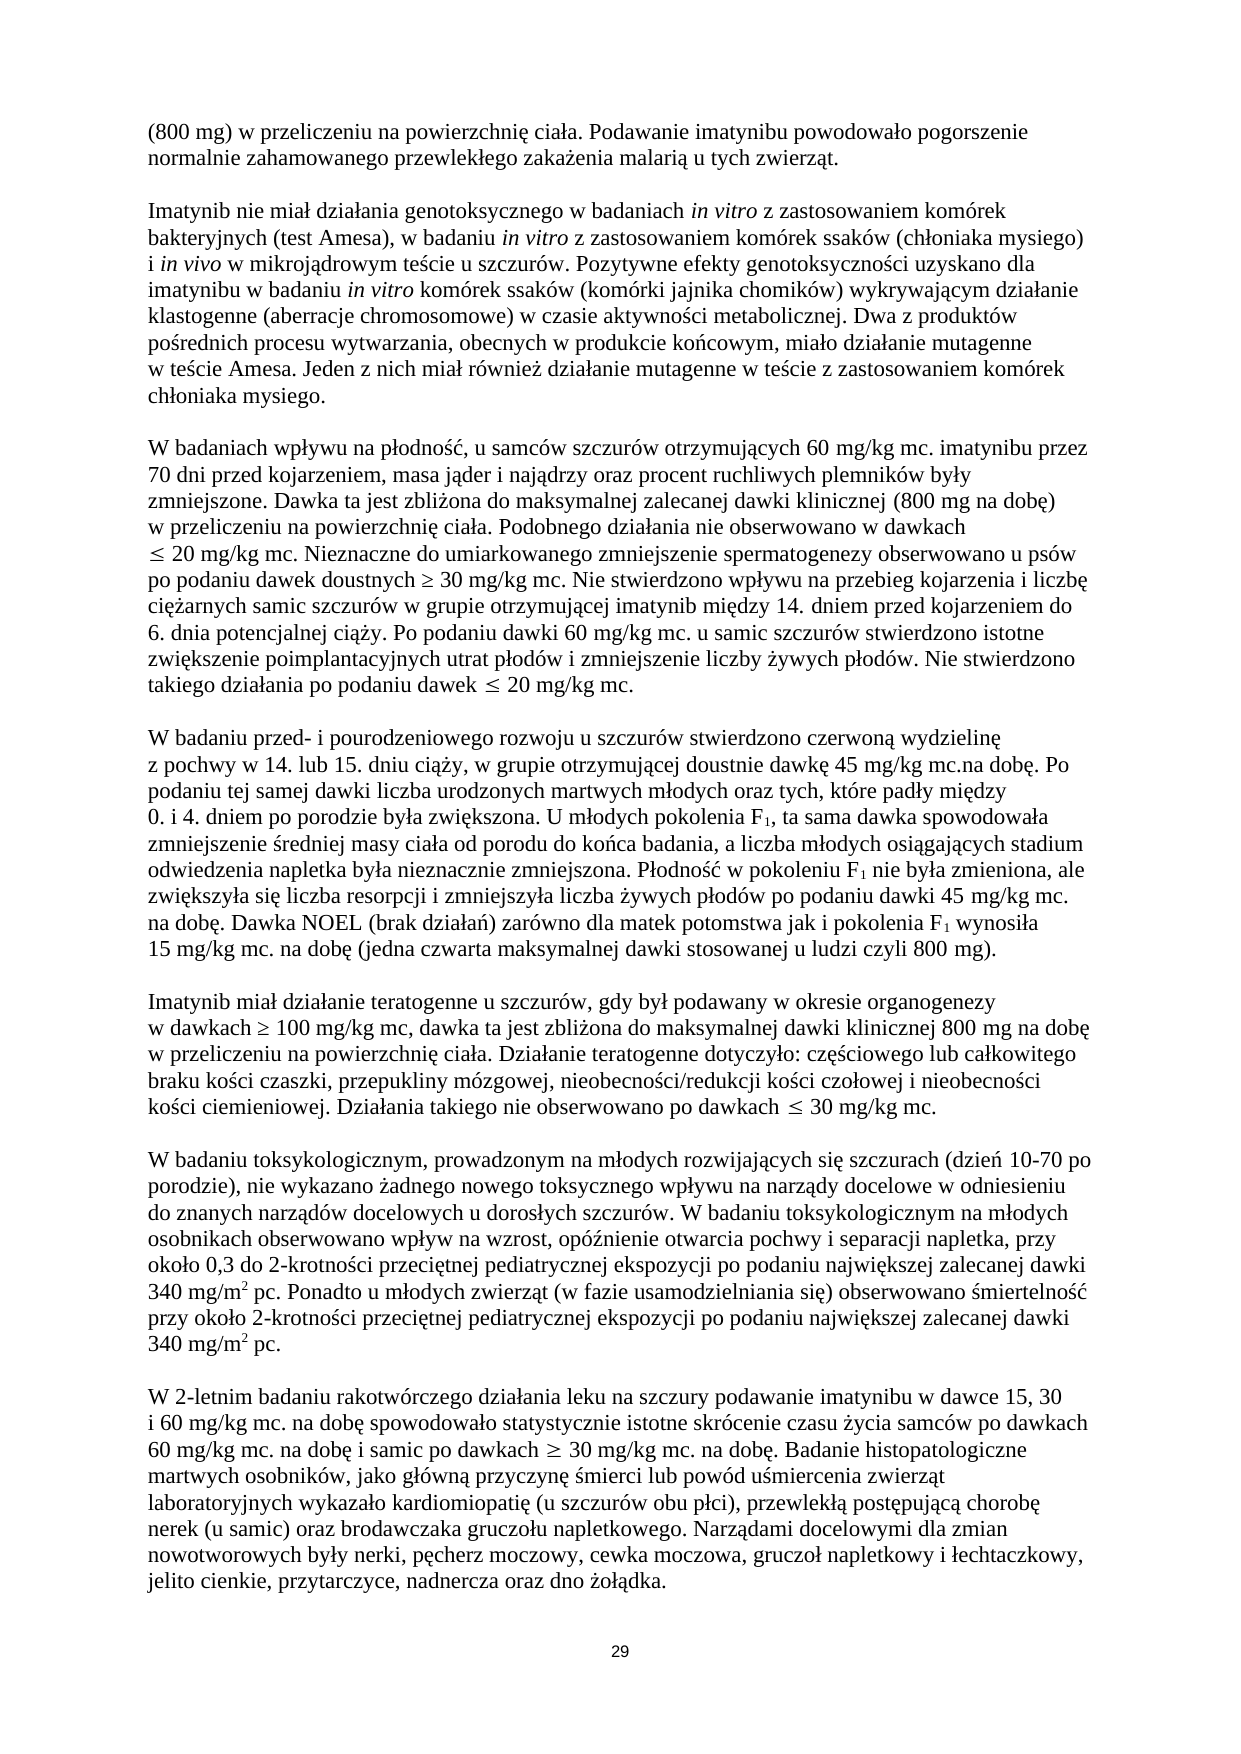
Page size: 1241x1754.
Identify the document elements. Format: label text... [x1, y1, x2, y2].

text Imatynib miał działanie teratogenne u szczurów, gdy był podawany w okresie organogenezy w dawkach ≥ 100 mg/kg mc, dawka ta jest zbliżona do maksymalnej dawki klinicznej 800 mg na dobę w przeliczeniu na powierzchnię ciała. Działanie teratogenne dotyczyło: częściowego lub całkowitego braku kości czaszki, przepukliny mózgowej, nieobecności/redukcji kości czołowej i nieobecności kości ciemieniowej. Działania takiego nie obserwowano po dawkach 30 mg/kg mc. [148, 988, 1092, 1119]
text W badaniu toksykologicznym, prowadzonym na młodych rozwijających się szczurach (dzień 10-70 po porodzie), nie wykazano żadnego nowego toksycznego wpływu na narządy docelowe w odniesieniu do znanych narządów docelowych u dorosłych szczurów. W badaniu toksykologicznym na młodych osobnikach obserwowano wpływ na wzrost, opóźnienie otwarcia pochwy i separacji napletka, przy około 0,3 do 2-krotności przeciętnej pediatrycznej ekspozycji po podaniu największej zalecanej dawki 340 mg/m2 pc. Ponadto u młodych zwierząt (w fazie usamodzielniania się) obserwowano śmiertelność przy około 2-krotności przeciętnej pediatrycznej ekspozycji po podaniu największej zalecanej dawki 340 mg/m2 pc. [148, 1146, 1092, 1357]
text W 2-letnim badaniu rakotwórczego działania leku na szczury podawanie imatynibu w dawce 15, 30 i 60 mg/kg mc. na dobę spowodowało statystycznie istotne skrócenie czasu życia samców po dawkach 60 mg/kg mc. na dobę i samic po dawkach 30 mg/kg mc. na dobę. Badanie histopatologiczne martwych osobników, jako główną przyczynę śmierci lub powód uśmiercenia zwierząt laboratoryjnych wykazało kardiomiopatię (u szczurów obu płci), przewlekłą postępującą chorobę nerek (u samic) oraz brodawczaka gruczołu napletkowego. Narządami docelowymi dla zmian nowotworowych były nerki, pęcherz moczowy, cewka moczowa, gruczoł napletkowy i łechtaczkowy, jelito cienkie, przytarczyce, nadnercza oraz dno żołądka. [148, 1383, 1092, 1594]
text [148, 118, 1092, 171]
text W badaniu przed- i pourodzeniowego rozwoju u szczurów stwierdzono czerwoną wydzielinę z pochwy w 14. lub 15. dniu ciąży, w grupie otrzymującej doustnie dawkę 45 mg/kg mc.na dobę. Po podaniu tej samej dawki liczba urodzonych martwych młodych oraz tych, które padły między 0. i 4. dniem po porodzie była zwiększona. U młodych pokolenia F1, ta sama dawka spowodowała zmniejszenie średniej masy ciała od porodu do końca badania, a liczba młodych osiągających stadium odwiedzenia napletka była nieznacznie zmniejszona. Płodność w pokoleniu F1 nie była zmieniona, ale zwiększyła się liczba resorpcji i zmniejszyła liczba żywych płodów po podaniu dawki 45 mg/kg mc. na dobę. Dawka NOEL (brak działań) zarówno dla matek potomstwa jak i pokolenia F1 wynosiła 15 mg/kg mc. na dobę (jedna czwarta maksymalnej dawki stosowanej u ludzi czyli 800 mg). [148, 724, 1092, 961]
text Imatynib nie miał działania genotoksycznego w badaniach in vitro z zastosowaniem komórek bakteryjnych (test Amesa), w badaniu in vitro z zastosowaniem komórek ssaków (chłoniaka mysiego) i in vivo w mikrojądrowym teście u szczurów. Pozytywne efekty genotoksyczności uzyskano dla imatynibu w badaniu in vitro komórek ssaków (komórki jajnika chomików) wykrywającym działanie klastogenne (aberracje chromosomowe) w czasie aktywności metabolicznej. Dwa z produktów pośrednich procesu wytwarzania, obecnych w produkcie końcowym, miało działanie mutagenne w teście Amesa. Jeden z nich miał również działanie mutagenne w teście z zastosowaniem komórek chłoniaka mysiego. [148, 197, 1092, 408]
text W badaniach wpływu na płodność, u samców szczurów otrzymujących 60 mg/kg mc. imatynibu przez 70 dni przed kojarzeniem, masa jąder i najądrzy oraz procent ruchliwych plemników były zmniejszone. Dawka ta jest zbliżona do maksymalnej zalecanej dawki klinicznej (800 mg na dobę) w przeliczeniu na powierzchnię ciała. Podobnego działania nie obserwowano w dawkach 20 mg/kg mc. Nieznaczne do umiarkowanego zmniejszenie spermatogenezy obserwowano u psów po podaniu dawek doustnych ≥ 30 mg/kg mc. Nie stwierdzono wpływu na przebieg kojarzenia i liczbę ciężarnych samic szczurów w grupie otrzymującej imatynib między 14. dniem przed kojarzeniem do 6. dnia potencjalnej ciąży. Po podaniu dawki 60 mg/kg mc. u samic szczurów stwierdzono istotne zwiększenie poimplantacyjnych utrat płodów i zmniejszenie liczby żywych płodów. Nie stwierdzono takiego działania po podaniu dawek 20 mg/kg mc. [148, 434, 1092, 698]
